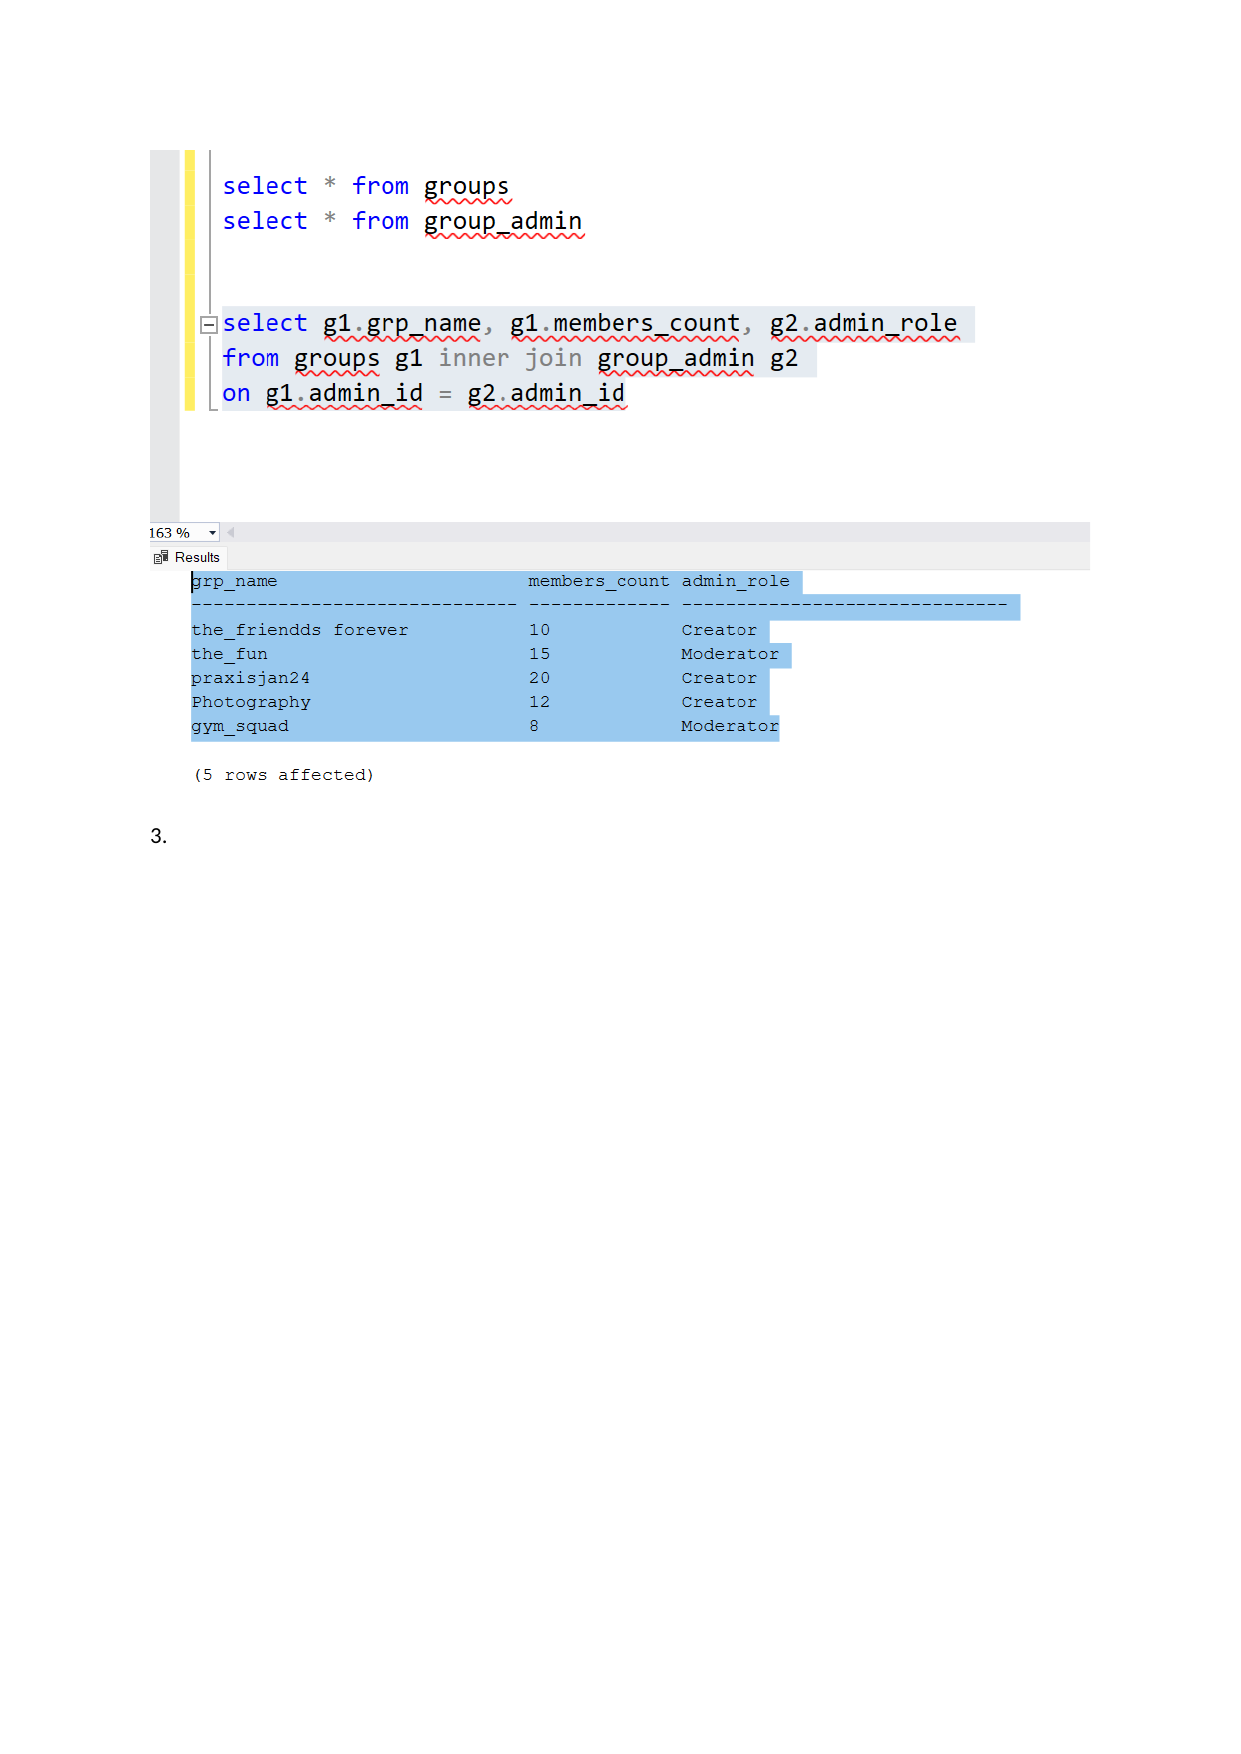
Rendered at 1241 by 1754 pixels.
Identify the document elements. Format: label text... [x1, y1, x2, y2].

text 3. [150, 821, 1090, 849]
picture [150, 150, 1091, 796]
